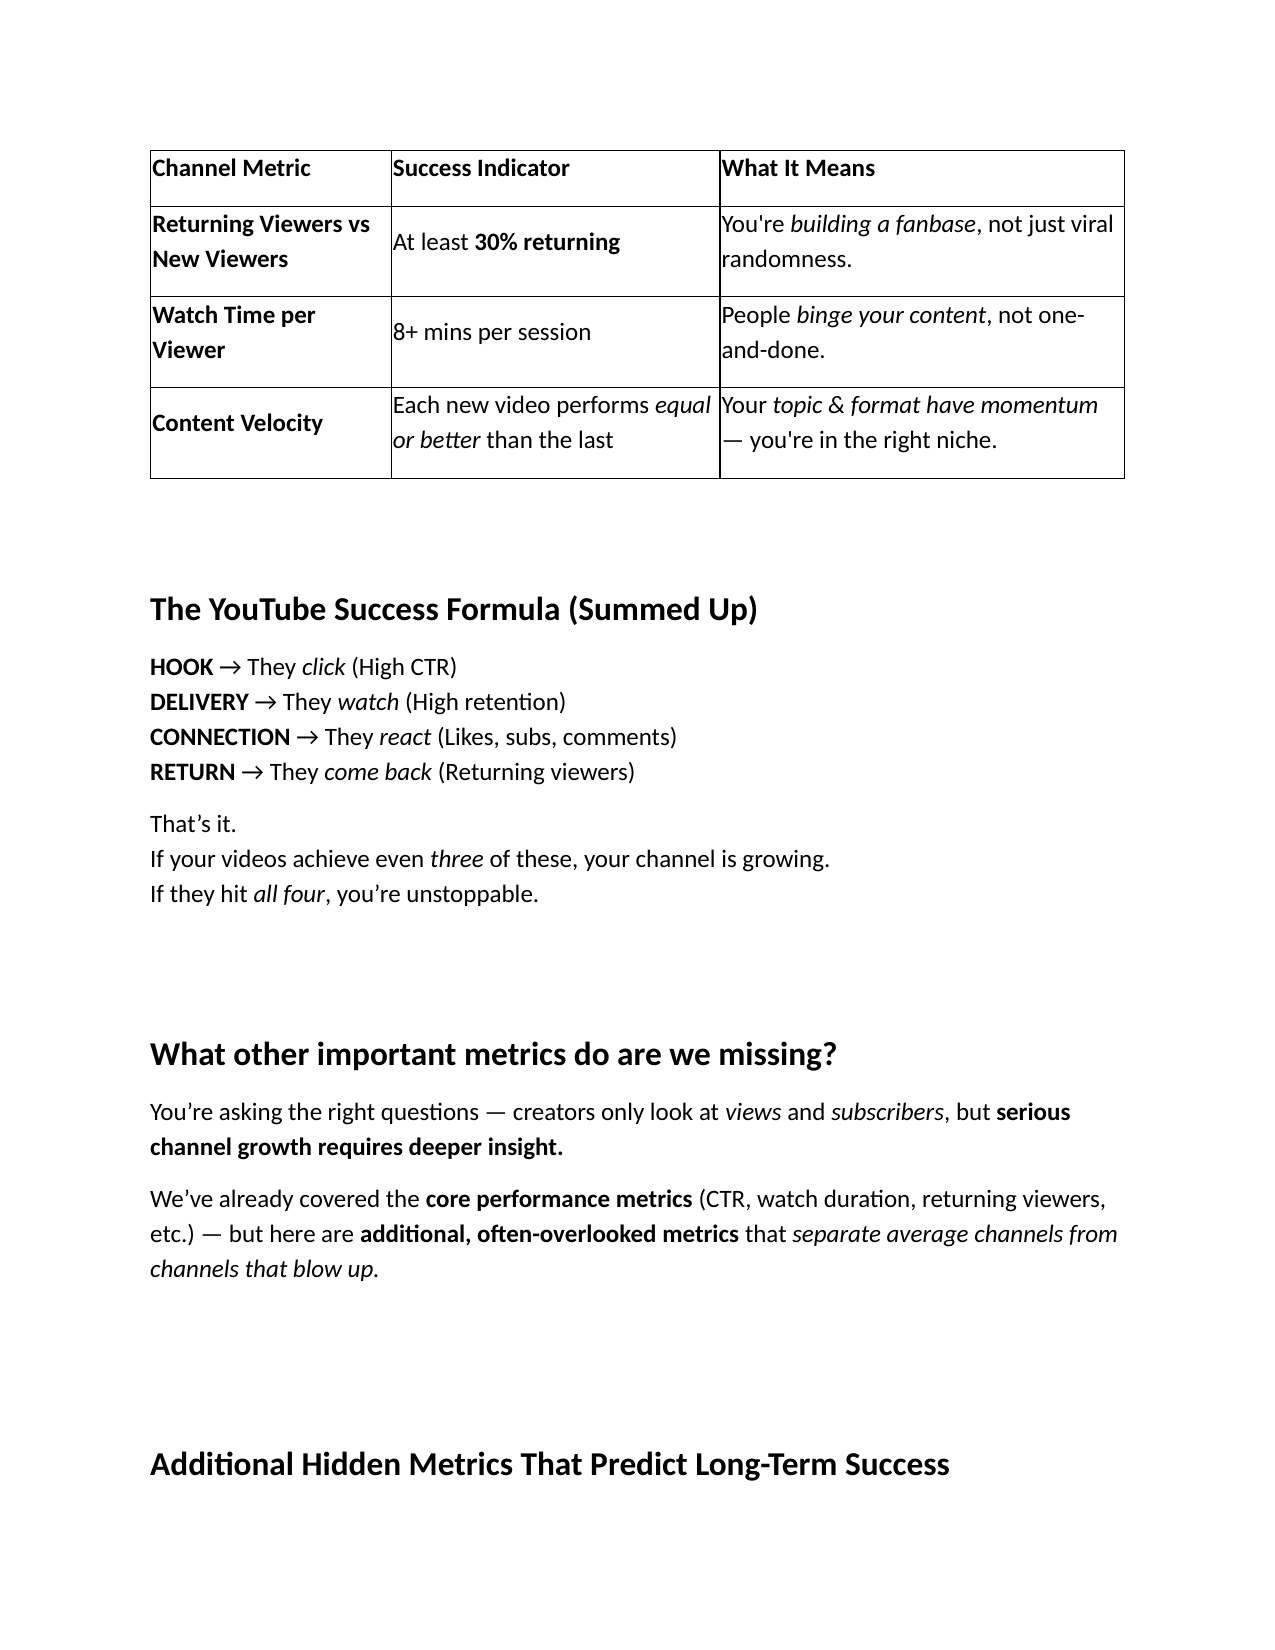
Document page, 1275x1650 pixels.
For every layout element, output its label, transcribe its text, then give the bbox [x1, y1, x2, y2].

table_cell Watch Time per Viewer [151, 297, 391, 387]
text We’ve already covered the core performance metrics (CTR, watch duration, returning viewers, etc.) — but here are additional, often-overlooked metrics that separate average channels from channels that blow up. [150, 1183, 1125, 1283]
table_cell 8+ mins per session [392, 297, 719, 387]
text You’re asking the right questions — creators only look at views and subscribers, but serious channel growth requires deeper insight. [150, 1096, 1125, 1162]
table_header Channel Metric [151, 151, 391, 206]
text The YouTube Success Formula (Summed Up) [150, 588, 1125, 628]
table_cell Returning Viewers vs New Viewers [151, 207, 391, 296]
table_cell Each new video performs equal or better than the last [392, 388, 719, 477]
text That’s it. If your videos achieve even three of these, your channel is growing. If they hit all four, you’re unstoppable. [150, 808, 1125, 908]
table_header Success Indicator [392, 151, 719, 206]
text Additional Hidden Metrics That Predict Long-Term Success [150, 1443, 1125, 1484]
table_cell Content Velocity [151, 388, 391, 477]
table_cell Your topic & format have momentum — you're in the right niche. [721, 388, 1124, 477]
text HOOK → They click (High CTR) DELIVERY → They watch (High retention) CONNECTION → They react (Likes, subs, comments) RETURN → They come back (Returning viewers) [150, 651, 1125, 787]
table_cell People binge your content, not one-and-done. [721, 297, 1124, 387]
text What other important metrics do are we missing? [150, 1033, 1125, 1074]
table_cell You're building a fanbase, not just viral randomness. [721, 207, 1124, 296]
table_cell At least 30% returning [392, 207, 719, 296]
table_header What It Means [721, 151, 1124, 206]
